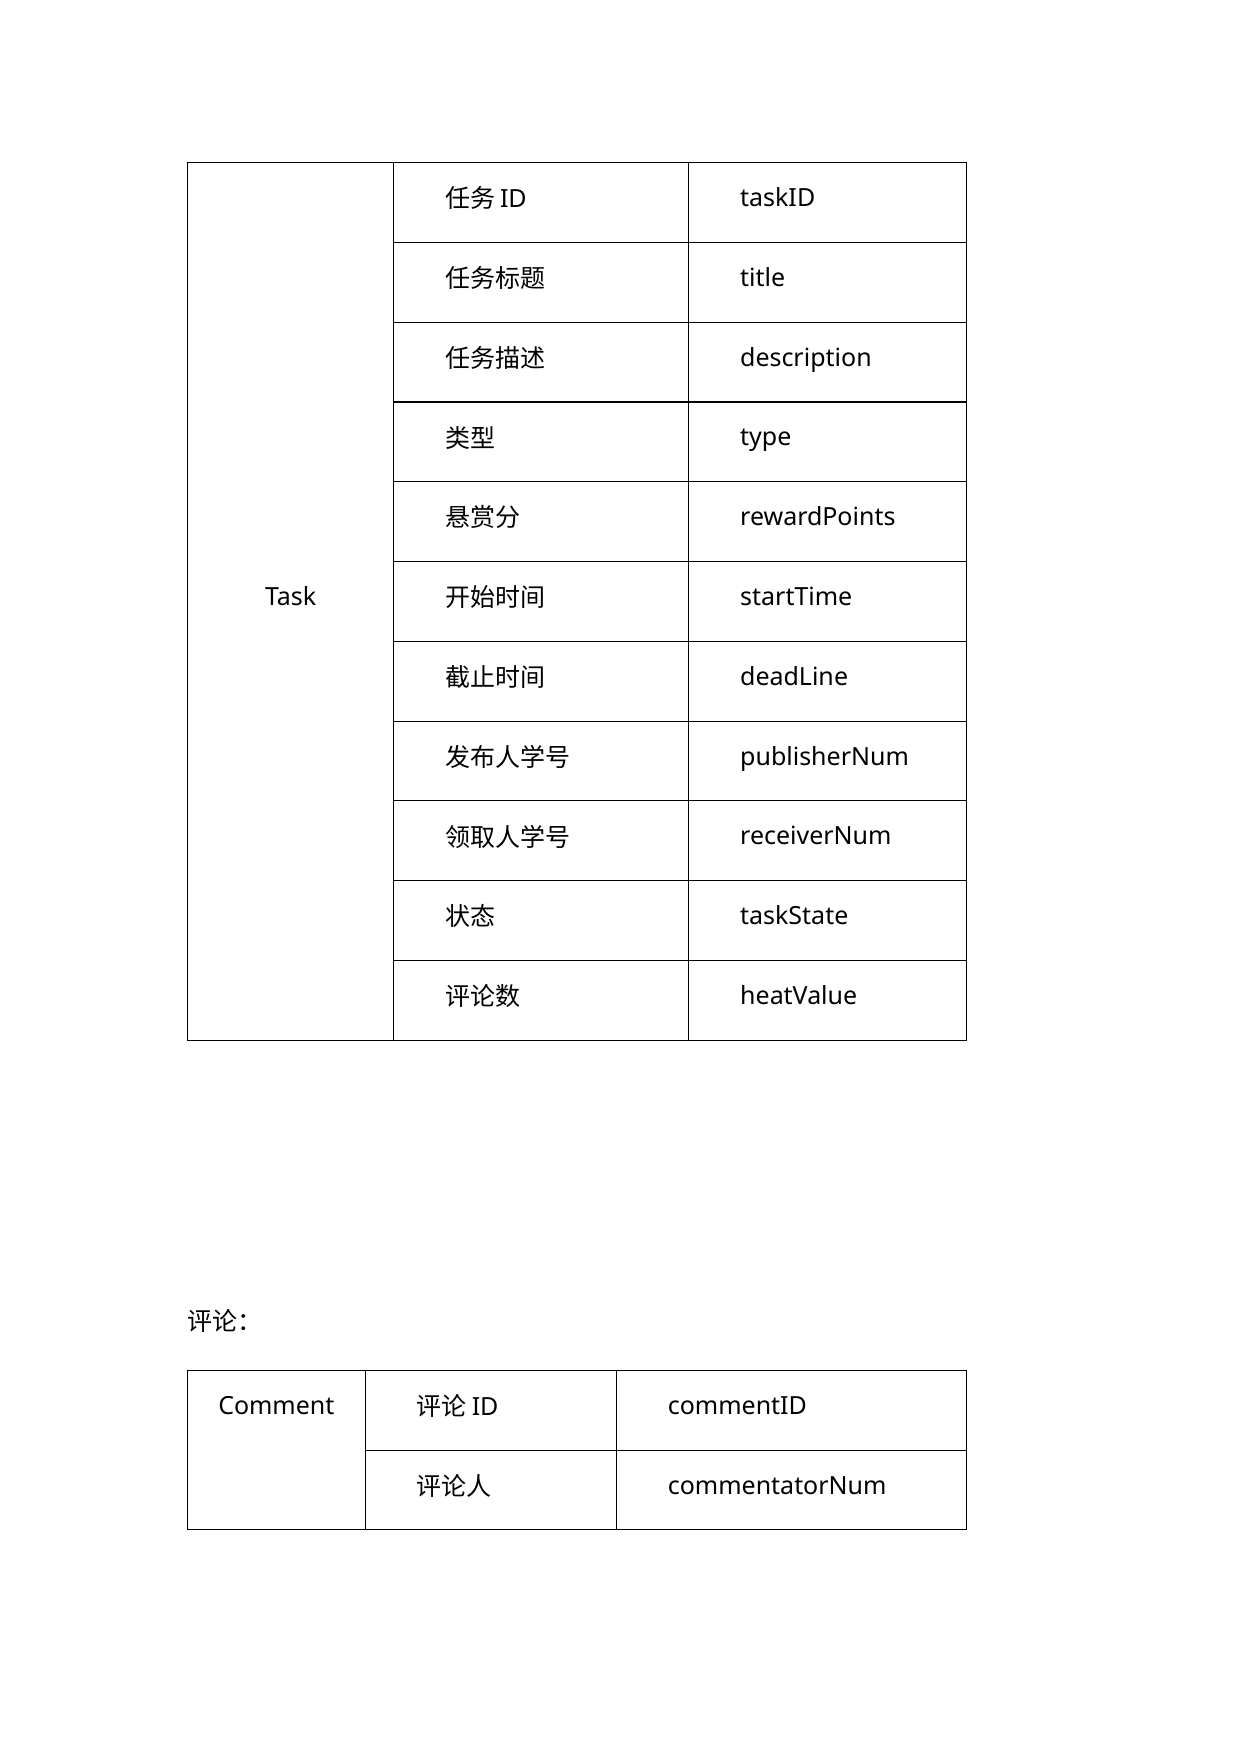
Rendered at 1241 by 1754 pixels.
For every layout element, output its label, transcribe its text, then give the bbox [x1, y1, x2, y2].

table_cell 类型 [394, 403, 688, 481]
table_header taskID [689, 163, 966, 242]
table_cell 悬赏分 [394, 482, 688, 561]
text 评论： [187, 1287, 1053, 1352]
table_cell deadLine [689, 642, 966, 721]
table_cell 任务描述 [394, 323, 688, 401]
table_cell 开始时间 [394, 562, 688, 641]
table_header commentID [617, 1371, 966, 1449]
table_cell taskState [689, 881, 966, 960]
table_cell 发布人学号 [394, 722, 688, 800]
table_cell commentatorNum [617, 1451, 966, 1529]
table_cell startTime [689, 562, 966, 641]
table_cell rewardPoints [689, 482, 966, 561]
table_cell 任务标题 [394, 243, 688, 322]
table_header 评论ID [366, 1371, 616, 1449]
table_cell title [689, 243, 966, 322]
table_cell 领取人学号 [394, 801, 688, 880]
table_header Task [188, 163, 393, 1040]
table_cell publisherNum [689, 722, 966, 800]
table_cell receiverNum [689, 801, 966, 880]
table_cell 状态 [394, 881, 688, 960]
table_cell 评论数 [394, 961, 688, 1040]
table_cell description [689, 323, 966, 401]
table_cell 截止时间 [394, 642, 688, 721]
table_cell type [689, 403, 966, 481]
table_header Comment [188, 1371, 365, 1529]
table_cell heatValue [689, 961, 966, 1040]
table_cell 评论人 [366, 1451, 616, 1529]
table_header 任务ID [394, 163, 688, 242]
